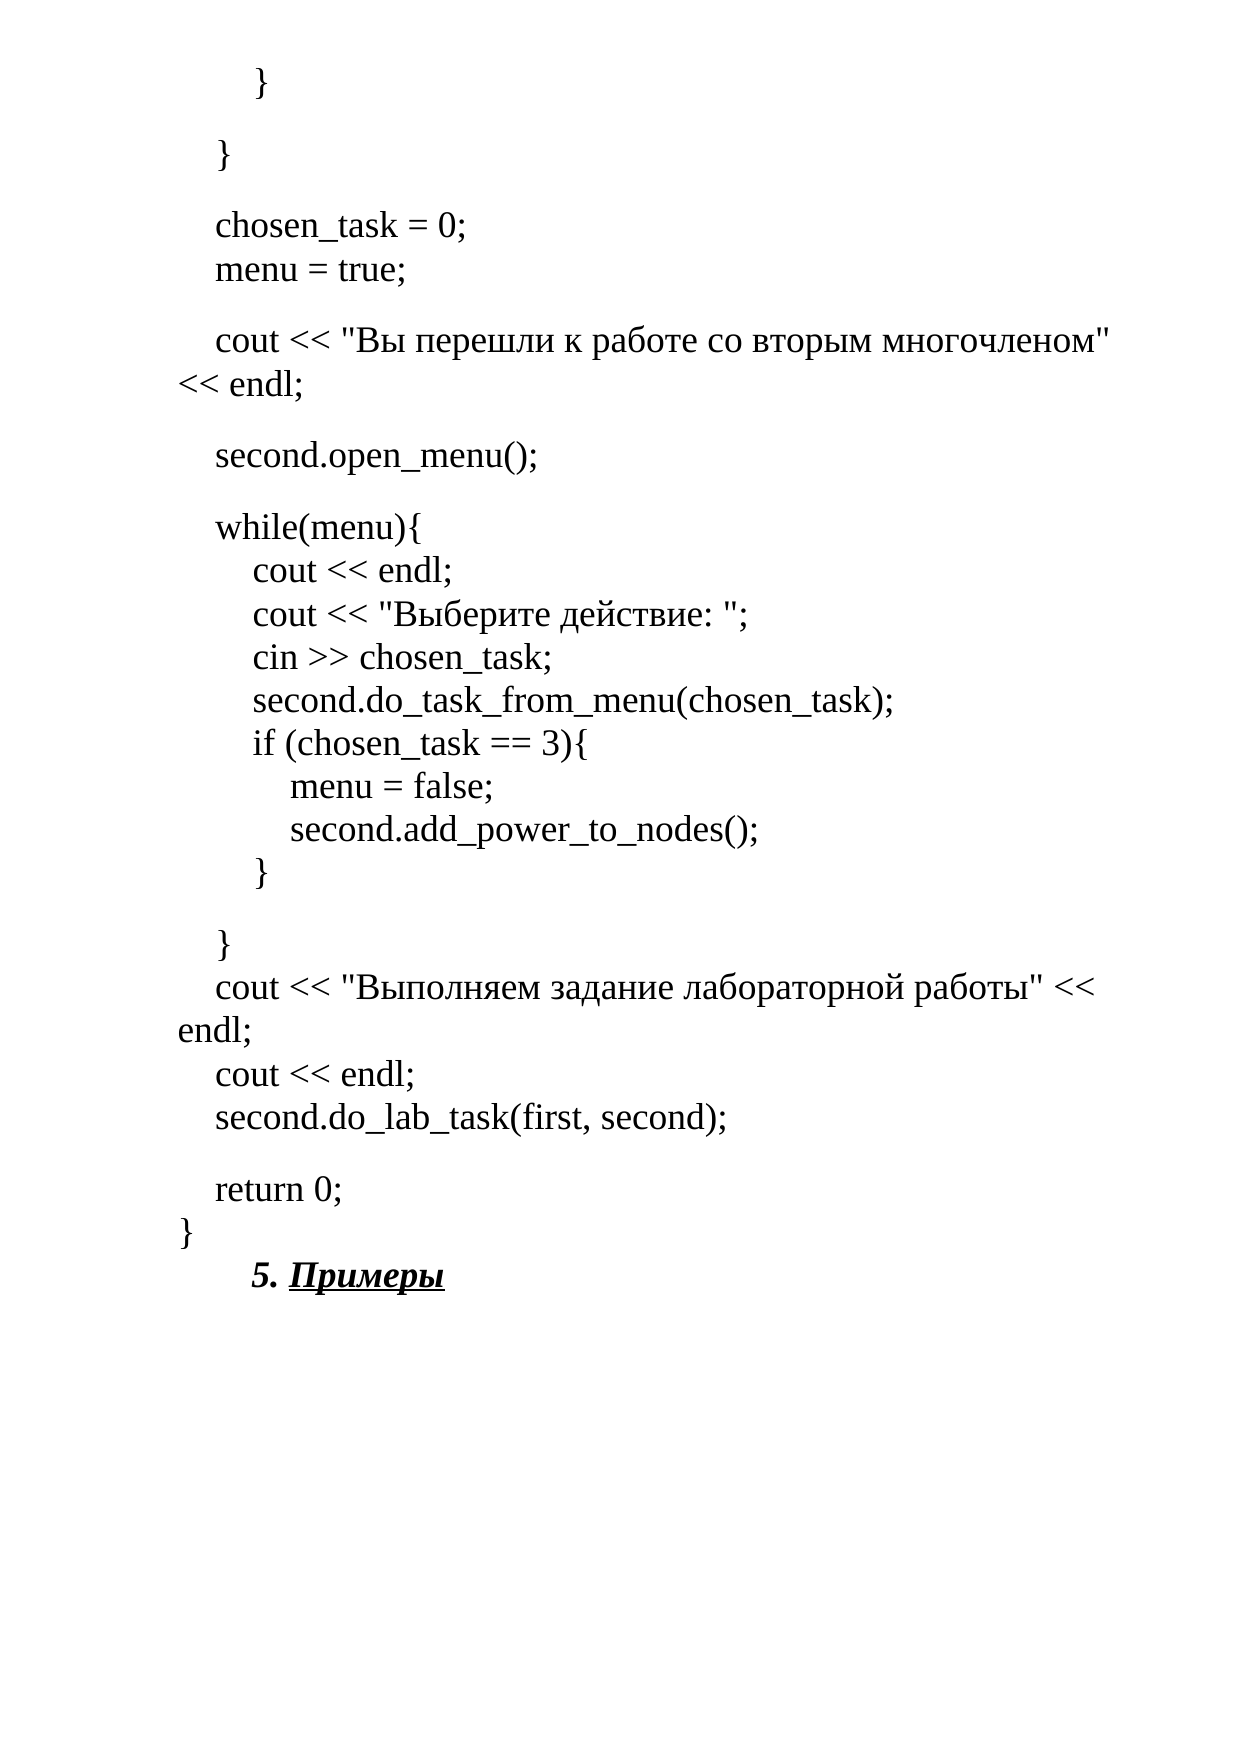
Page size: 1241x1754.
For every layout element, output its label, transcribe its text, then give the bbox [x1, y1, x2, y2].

text } [177, 131, 1152, 174]
text cout << endl; [177, 1051, 1152, 1094]
text second.do_lab_task(first, second); [177, 1094, 1152, 1137]
text cout << "Вы перешли к работе со вторым многочленом" << endl; [177, 318, 1152, 404]
text cout << "Выберите действие: "; [177, 591, 1152, 634]
text cin >> chosen_task; [177, 634, 1152, 677]
text cout << endl; [177, 548, 1152, 591]
text } [177, 59, 1152, 102]
text second.do_task_from_menu(chosen_task); [177, 677, 1152, 720]
text menu = true; [177, 246, 1152, 289]
text cout << "Выполняем задание лабораторной работы" << endl; [177, 965, 1152, 1051]
text return 0; [177, 1166, 1152, 1209]
list Примеры [251, 1252, 1152, 1295]
text chosen_task = 0; [177, 203, 1152, 246]
text if (chosen_task == 3){ [177, 720, 1152, 763]
text menu = false; [177, 763, 1152, 807]
text while(menu){ [177, 505, 1152, 548]
text second.add_power_to_nodes(); [177, 807, 1152, 850]
text } [177, 1209, 1152, 1252]
text } [177, 850, 1152, 893]
text } [177, 922, 1152, 965]
text second.open_menu(); [177, 433, 1152, 476]
